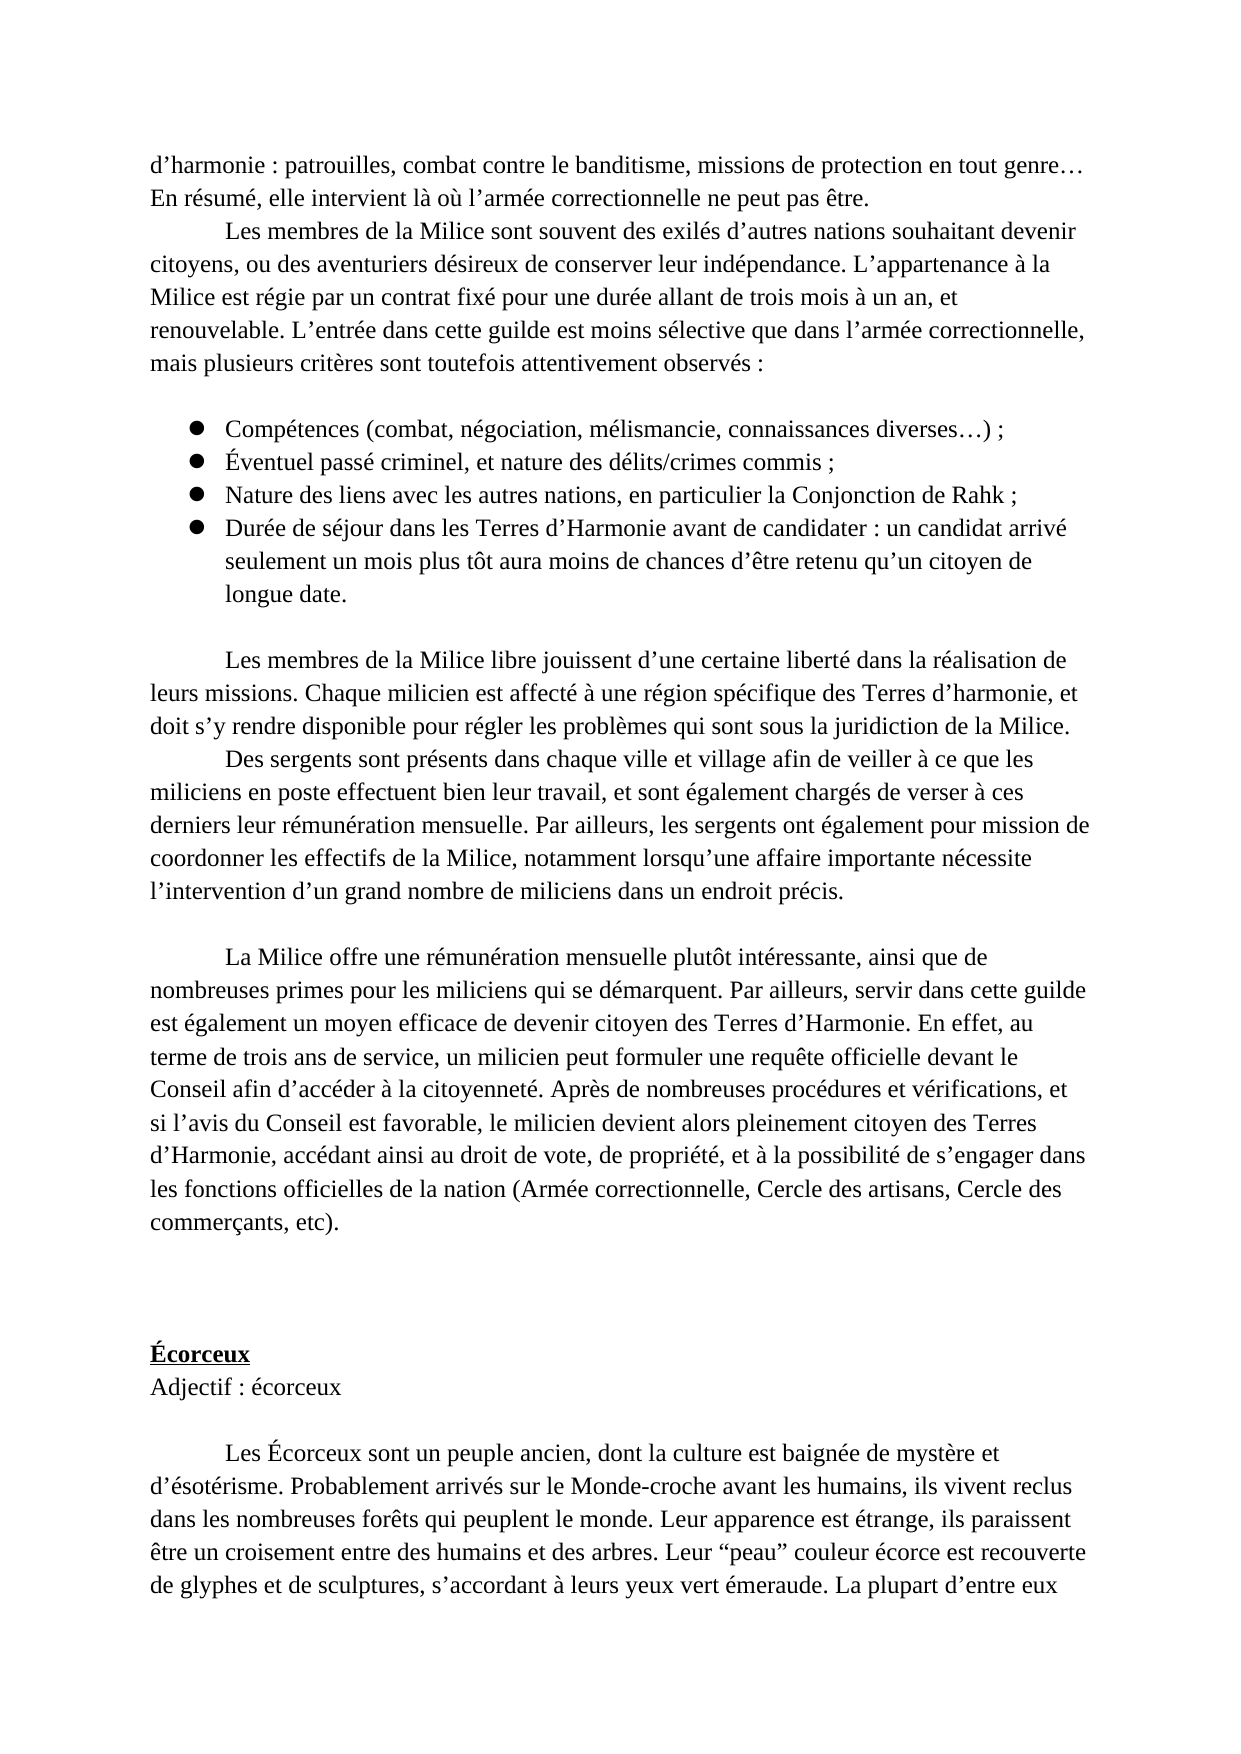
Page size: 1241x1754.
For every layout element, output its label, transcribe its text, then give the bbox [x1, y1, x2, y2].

text Les membres de la Milice sont souvent des exilés d’autres nations souhaitant devenir citoyens, ou des aventuriers désireux de conserver leur indépendance. L’appartenance à la Milice est régie par un contrat fixé pour une durée allant de trois mois à un an, et renouvelable. L’entrée dans cette guilde est moins sélective que dans l’armée correctionnelle, mais plusieurs critères sont toutefois attentivement observés : [150, 216, 1090, 377]
list Durée de séjour dans les Terres d’Harmonie avant de candidater : un candidat arrivé seulement un mois plus tôt aura moins de chances d’être retenu qu’un citoyen de longue date. [187, 513, 1090, 608]
text La Milice offre une rémunération mensuelle plutôt intéressante, ainsi que de nombreuses primes pour les miliciens qui se démarquent. Par ailleurs, servir dans cette guilde est également un moyen efficace de devenir citoyen des Terres d’Harmonie. En effet, au terme de trois ans de service, un milicien peut formuler une requête officielle devant le Conseil afin d’accéder à la citoyenneté. Après de nombreuses procédures et vérifications, et si l’avis du Conseil est favorable, le milicien devient alors pleinement citoyen des Terres d’Harmonie, accédant ainsi au droit de vote, de propriété, et à la possibilité de s’engager dans les fonctions officielles de la nation (Armée correctionnelle, Cercle des artisans, Cercle des commerçants, etc). [150, 942, 1090, 1235]
list Éventuel passé criminel, et nature des délits/crimes commis ; [187, 447, 1090, 476]
list Compétences (combat, négociation, mélismancie, connaissances diverses…) ; [187, 414, 1090, 443]
list Nature des liens avec les autres nations, en particulier la Conjonction de Rahk ; [187, 480, 1090, 509]
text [150, 150, 1090, 212]
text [150, 1438, 1090, 1599]
text Adjectif : écorceux [150, 1372, 1090, 1401]
text Des sergents sont présents dans chaque ville et village afin de veiller à ce que les miliciens en poste effectuent bien leur travail, et sont également chargés de verser à ces derniers leur rémunération mensuelle. Par ailleurs, les sergents ont également pour mission de coordonner les effectifs de la Milice, notamment lorsqu’une affaire importante nécessite l’intervention d’un grand nombre de miliciens dans un endroit précis. [150, 744, 1090, 905]
text Les membres de la Milice libre jouissent d’une certaine liberté dans la réalisation de leurs missions. Chaque milicien est affecté à une région spécifique des Terres d’harmonie, et doit s’y rendre disponible pour régler les problèmes qui sont sous la juridiction de la Milice. [150, 645, 1090, 740]
subtitle Écorceux [150, 1339, 1090, 1367]
